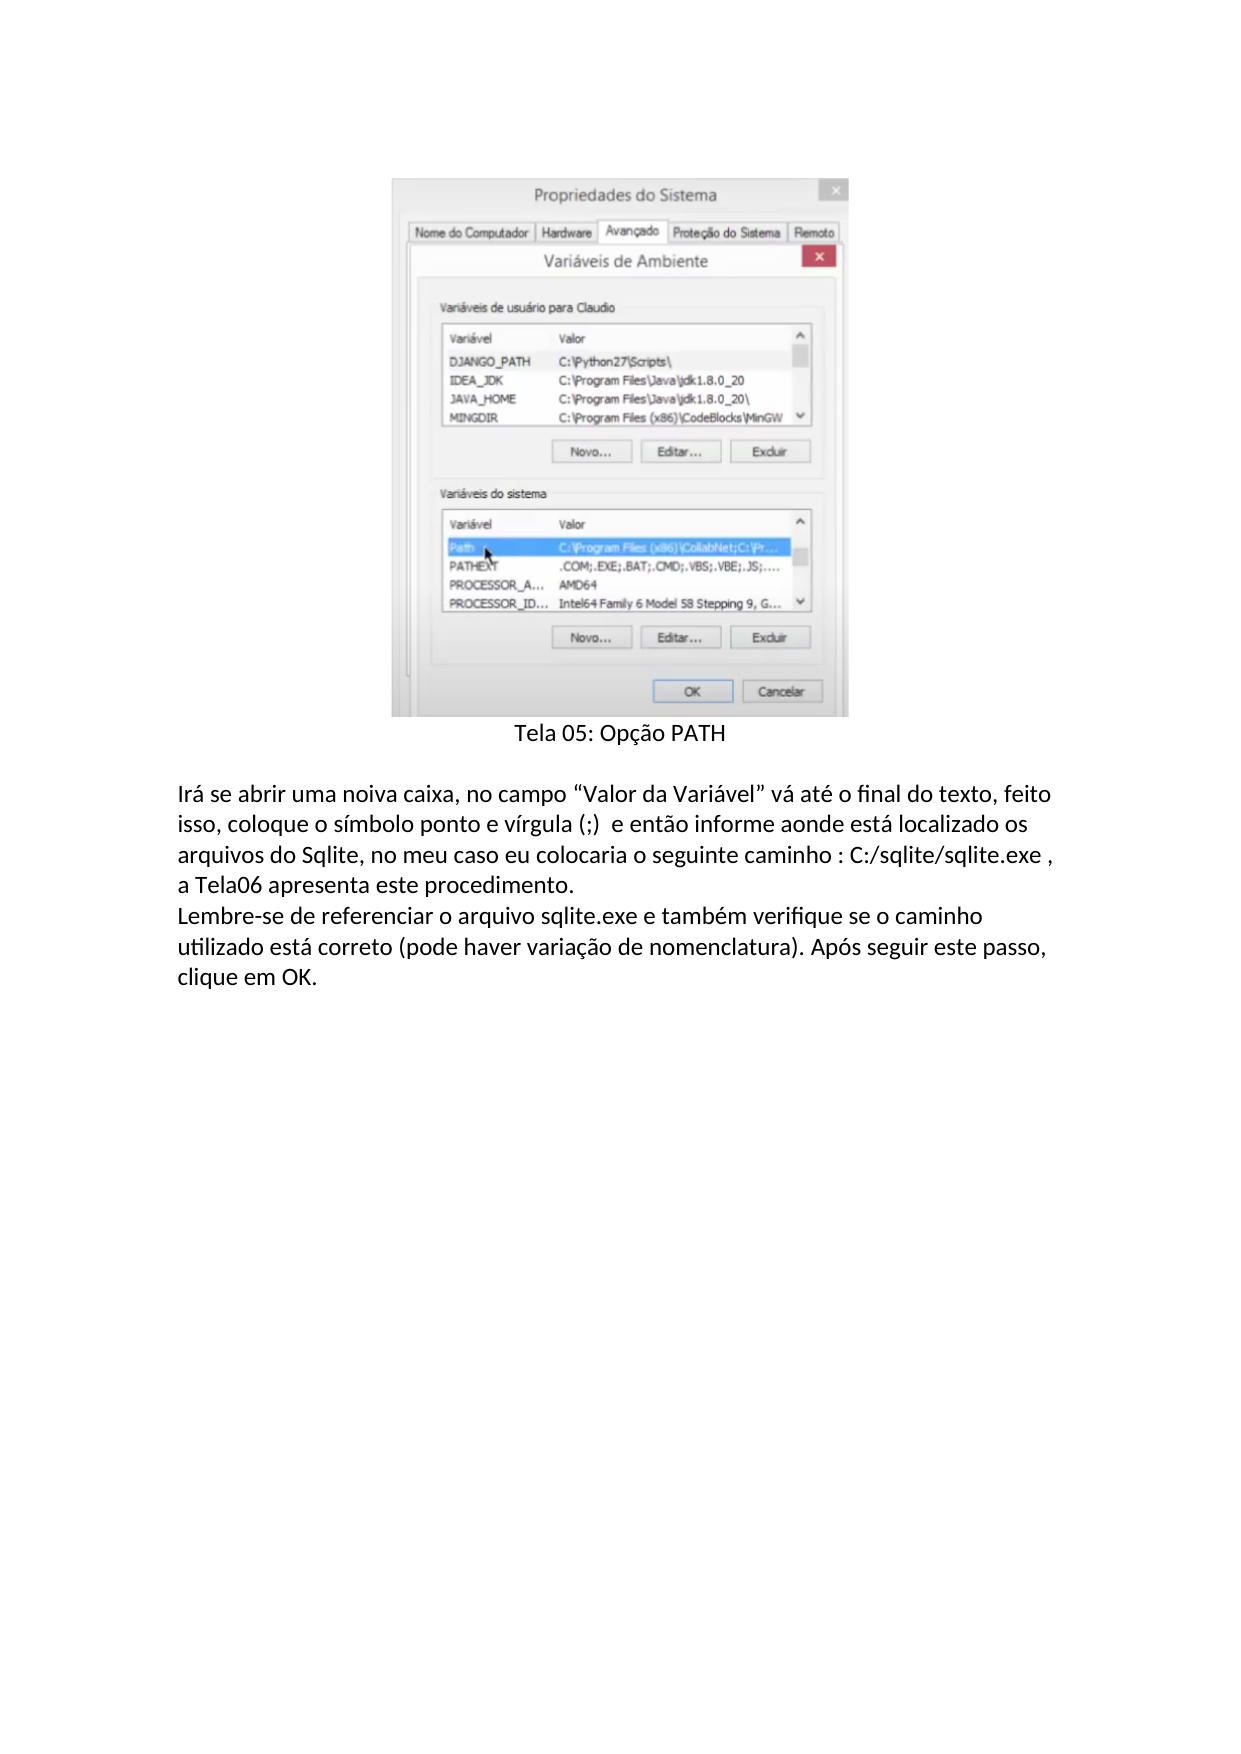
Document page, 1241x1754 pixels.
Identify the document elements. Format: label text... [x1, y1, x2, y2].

picture [391, 178, 849, 717]
text Tela 05: Opção PATH [177, 717, 1063, 747]
text Irá se abrir uma noiva caixa, no campo “Valor da Variável” vá até o final do texto, feito isso, coloque o símbolo ponto e vírgula (;) e então informe aonde está localizado os arquivos do Sqlite, no meu caso eu colocaria o seguinte caminho : C:/sqlite/sqlite.exe , a Tela06 apresenta este procedimento. Lembre-se de referenciar o arquivo sqlite.exe e também verifique se o caminho utilizado está correto (pode haver variação de nomenclatura). Após seguir este passo, clique em OK. [177, 778, 1063, 992]
